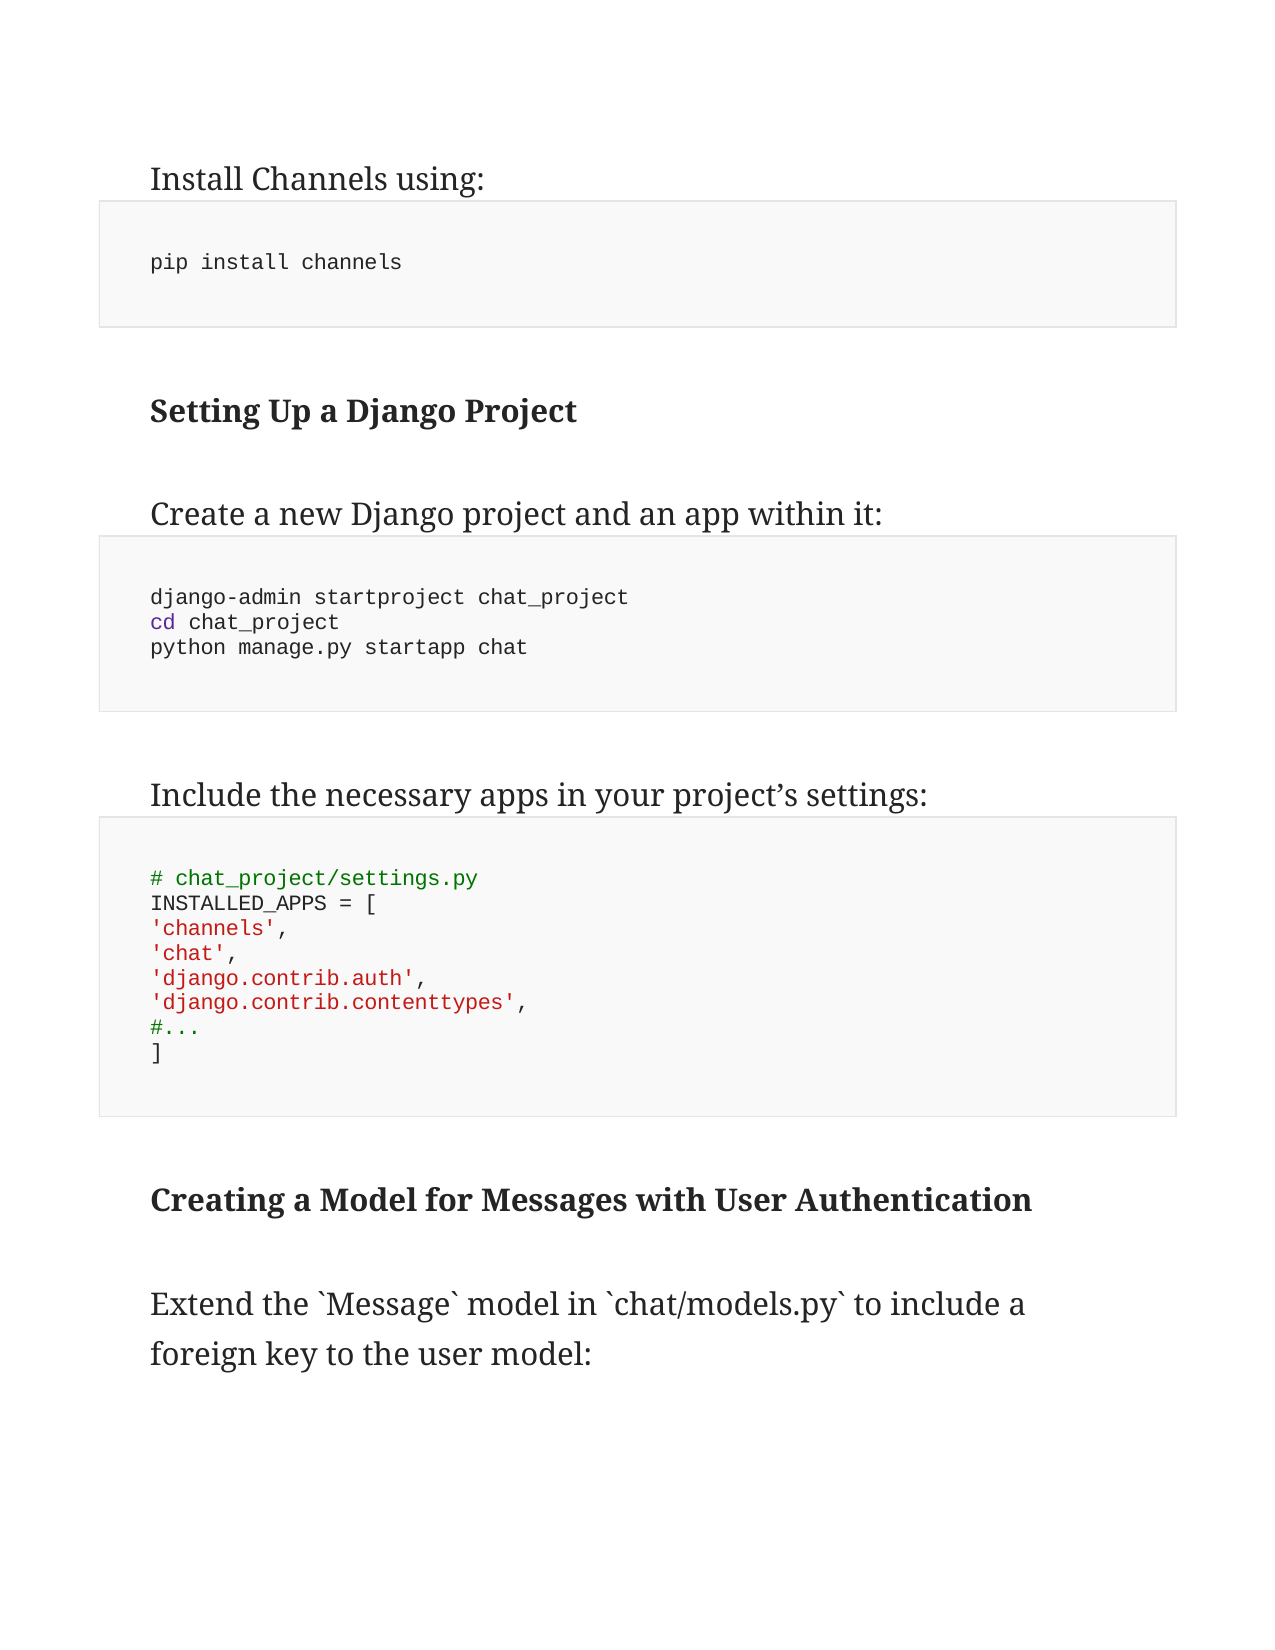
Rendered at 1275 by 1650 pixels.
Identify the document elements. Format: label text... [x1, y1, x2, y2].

text # chat_project/settings.py INSTALLED_APPS = [ 'channels', 'chat', 'django.contrib.auth', 'django.contrib.contenttypes', #... ] [100, 818, 1175, 1116]
text Extend the `Message` model in `chat/models.py` to include a foreign key to the user model: [150, 1274, 1125, 1374]
text Creating a Model for Messages with User Authentication [150, 1171, 1125, 1221]
text Setting Up a Django Project [150, 381, 1125, 431]
text django-admin startproject chat_project cd chat_project python manage.py startapp chat [100, 537, 1175, 711]
text pip install channels [100, 202, 1175, 326]
text Include the necessary apps in your project’s settings: [150, 766, 1125, 816]
text Create a new Django project and an app within it: [150, 485, 1125, 535]
text Install Channels using: [150, 150, 1125, 200]
